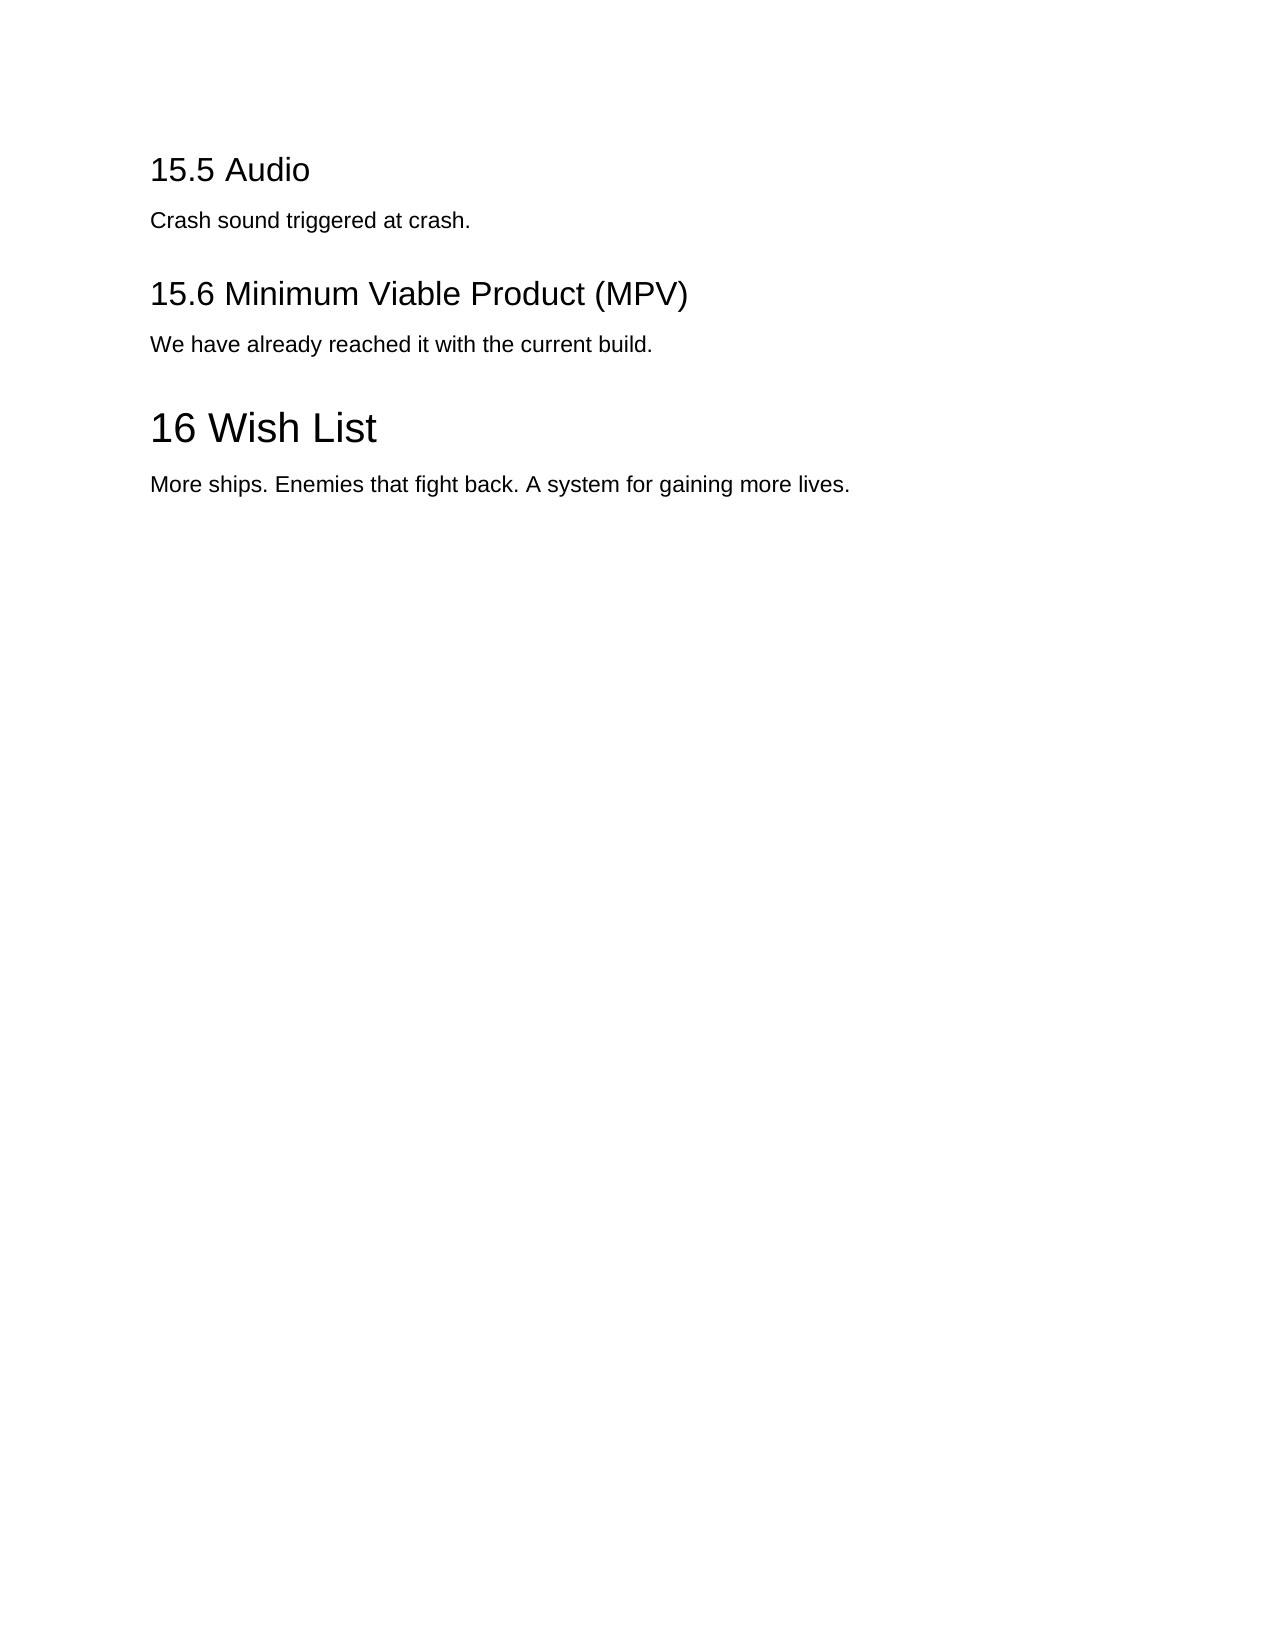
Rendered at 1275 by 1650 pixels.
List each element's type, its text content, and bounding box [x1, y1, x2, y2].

text More ships. Enemies that fight back. A system for gaining more lives. [150, 471, 1125, 497]
text We have already reached it with the current build. [150, 331, 1125, 357]
subtitle 16 Wish List [150, 403, 1125, 451]
subtitle 15.5 Audio [150, 150, 1125, 188]
subtitle 15.6 Minimum Viable Product (MPV) [150, 274, 1125, 313]
text Crash sound triggered at crash. [150, 207, 1125, 233]
